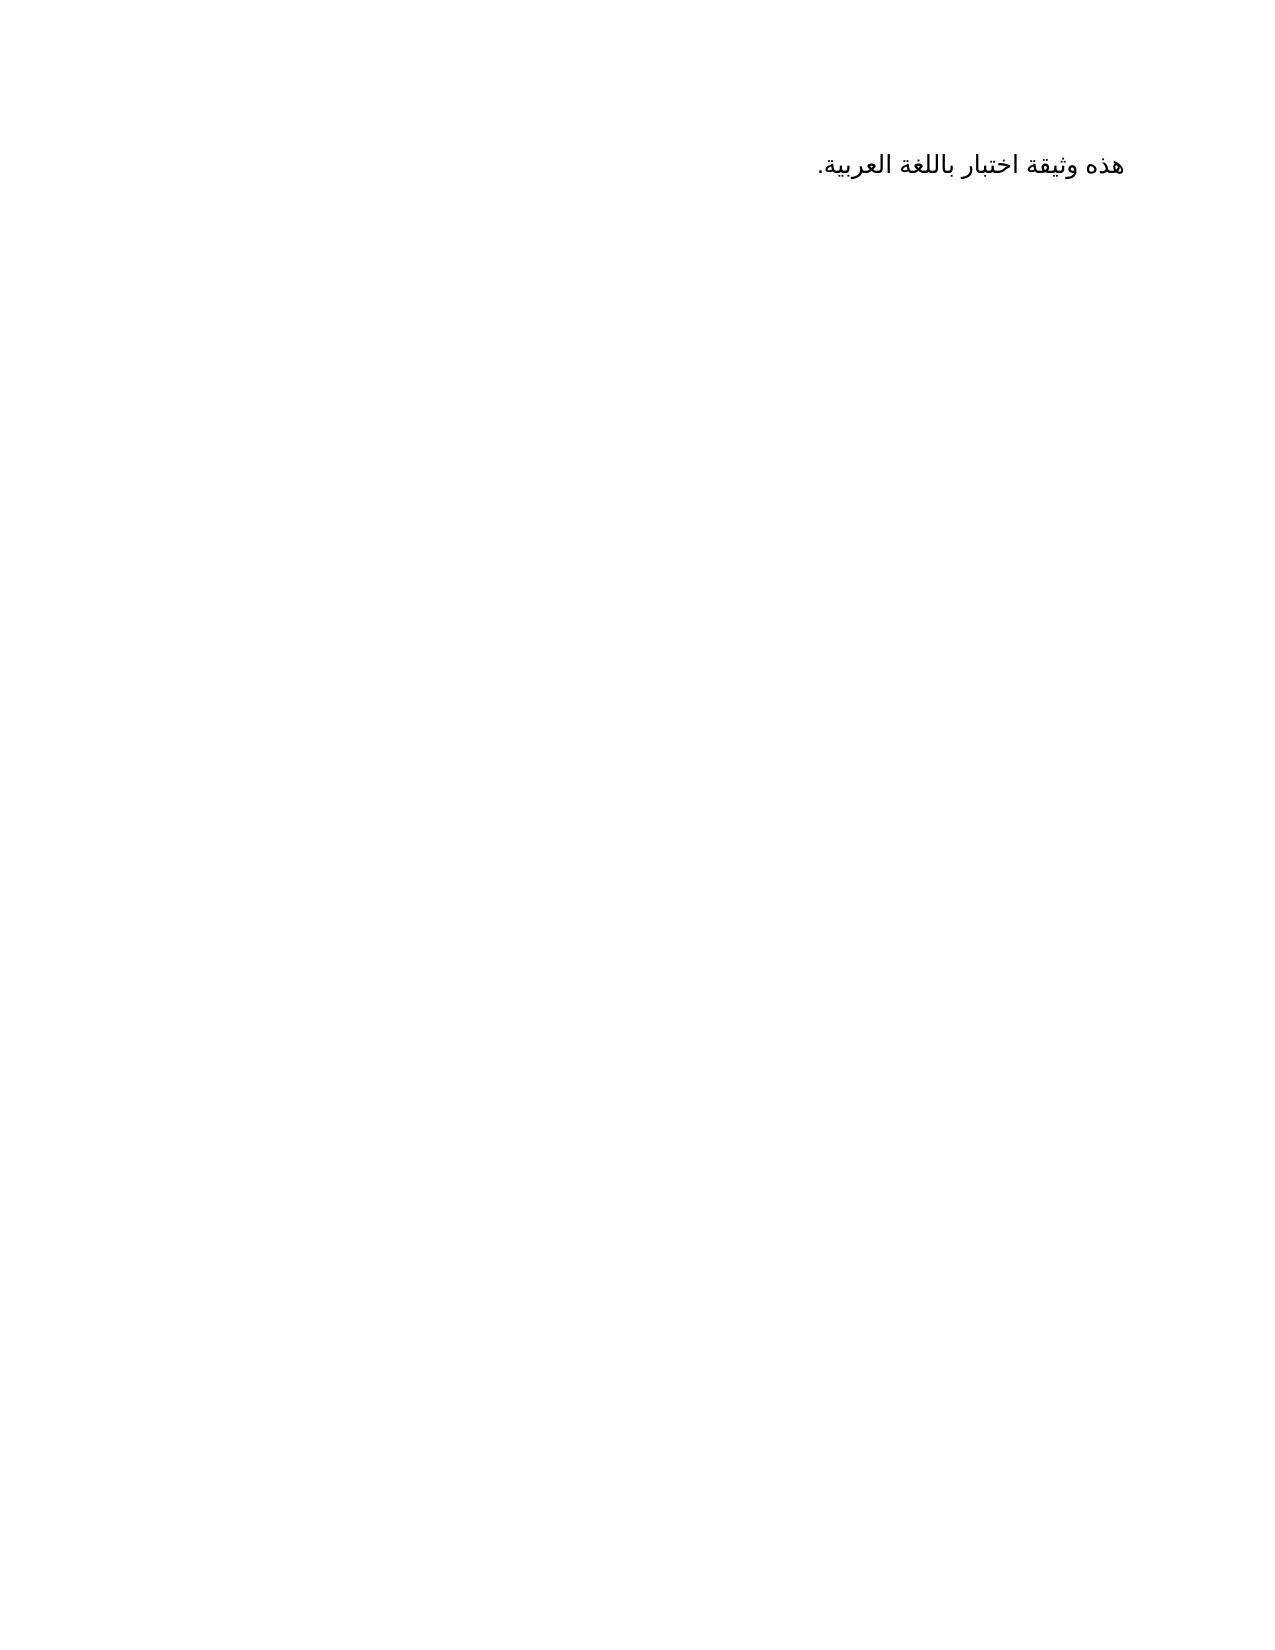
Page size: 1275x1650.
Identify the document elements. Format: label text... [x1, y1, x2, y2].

text هذه وثيقة اختبار باللغة العربية. [150, 150, 1125, 179]
